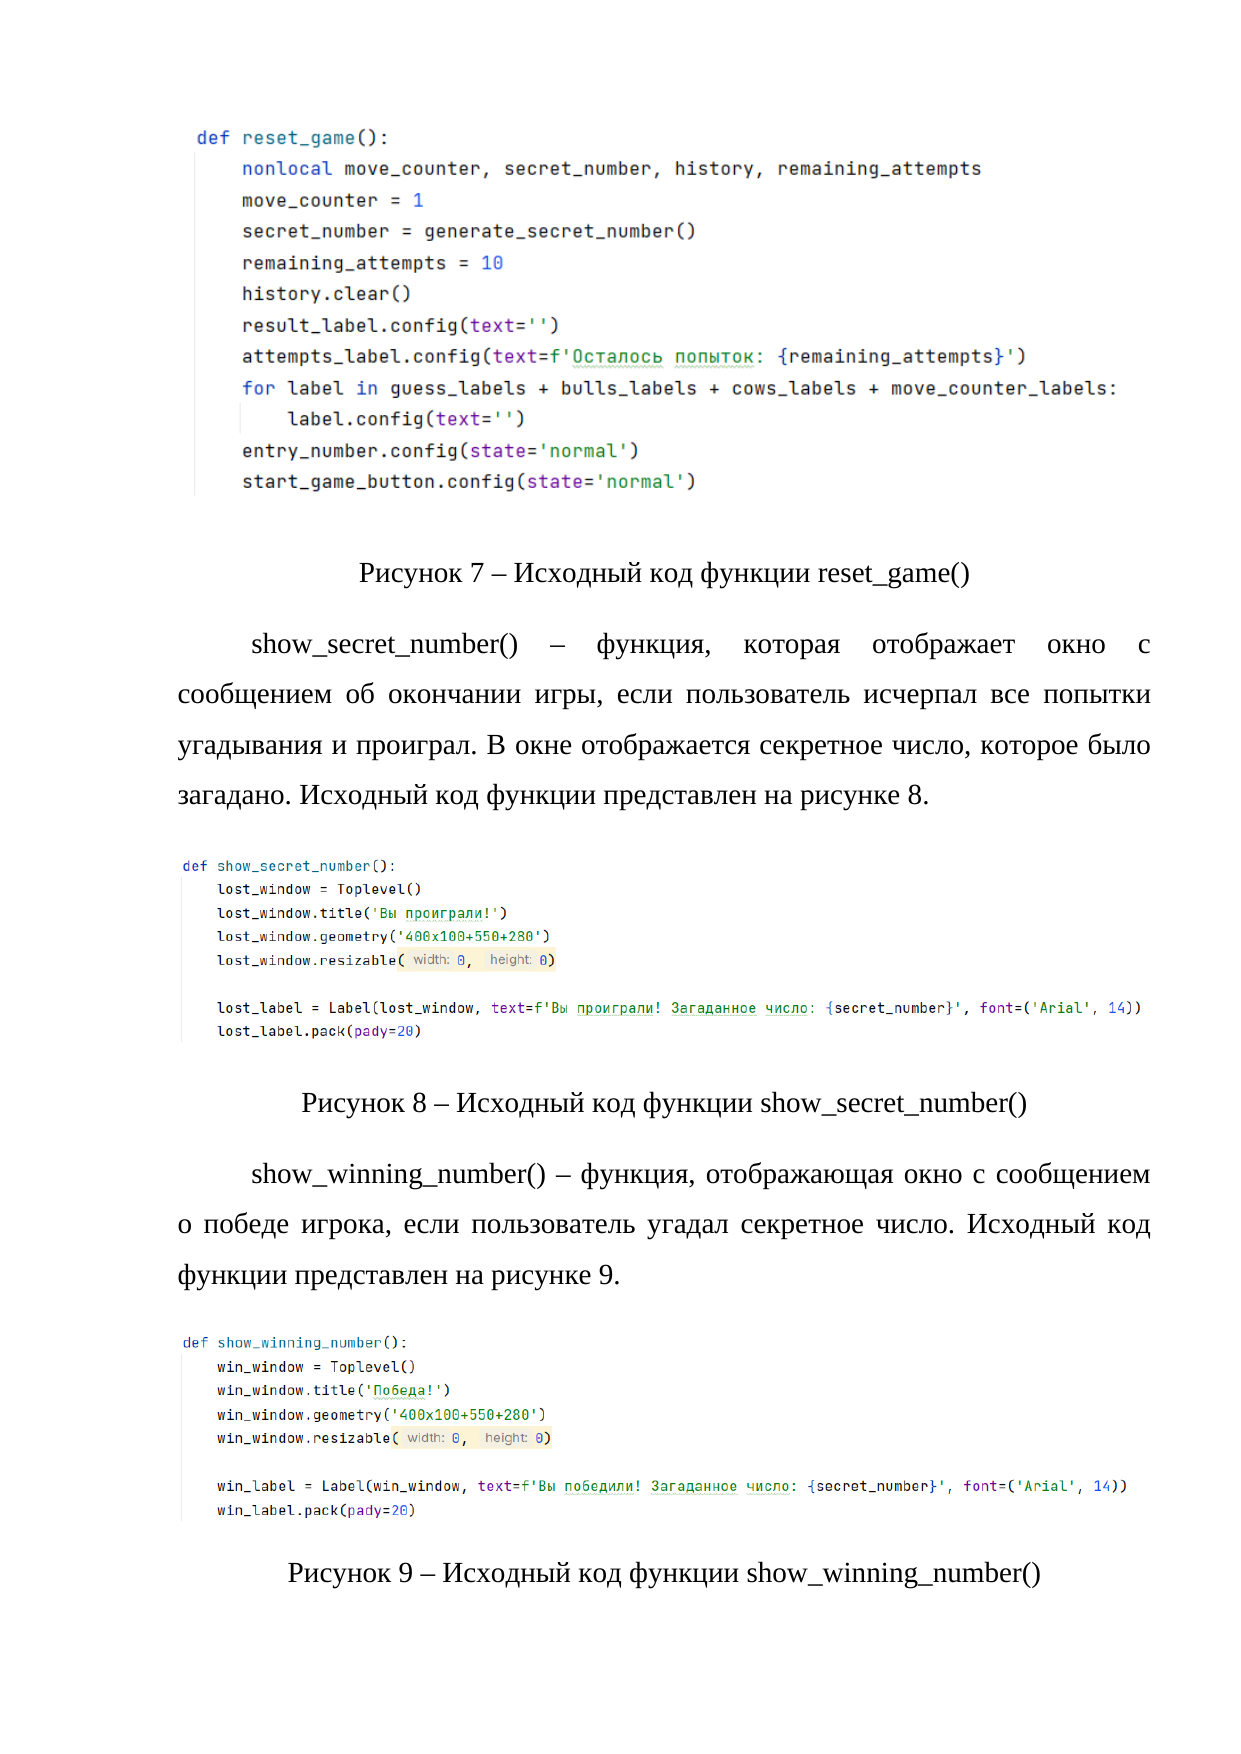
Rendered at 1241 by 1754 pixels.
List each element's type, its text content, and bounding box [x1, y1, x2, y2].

picture [193, 118, 1135, 521]
text show_winning_number() – функция, отображающая окно с сообщением о победе игрока, если пользователь угадал секретное число. Исходный код функции представлен на рисунке 9. [177, 1156, 1152, 1290]
picture [177, 848, 1154, 1051]
text Рисунок 9 – Исходный код функции show_winning_number() [177, 1555, 1152, 1589]
text Рисунок 8 – Исходный код функции show_secret_number() [177, 1085, 1152, 1118]
picture [177, 1327, 1153, 1521]
text Рисунок 7 – Исходный код функции reset_game() [177, 555, 1152, 589]
text show_secret_number() – функция, которая отображает окно с сообщением об окончании игры, если пользователь исчерпал все попытки угадывания и проиграл. В окне отображается секретное число, которое было загадано. Исходный код функции представлен на рисунке 8. [177, 626, 1152, 811]
